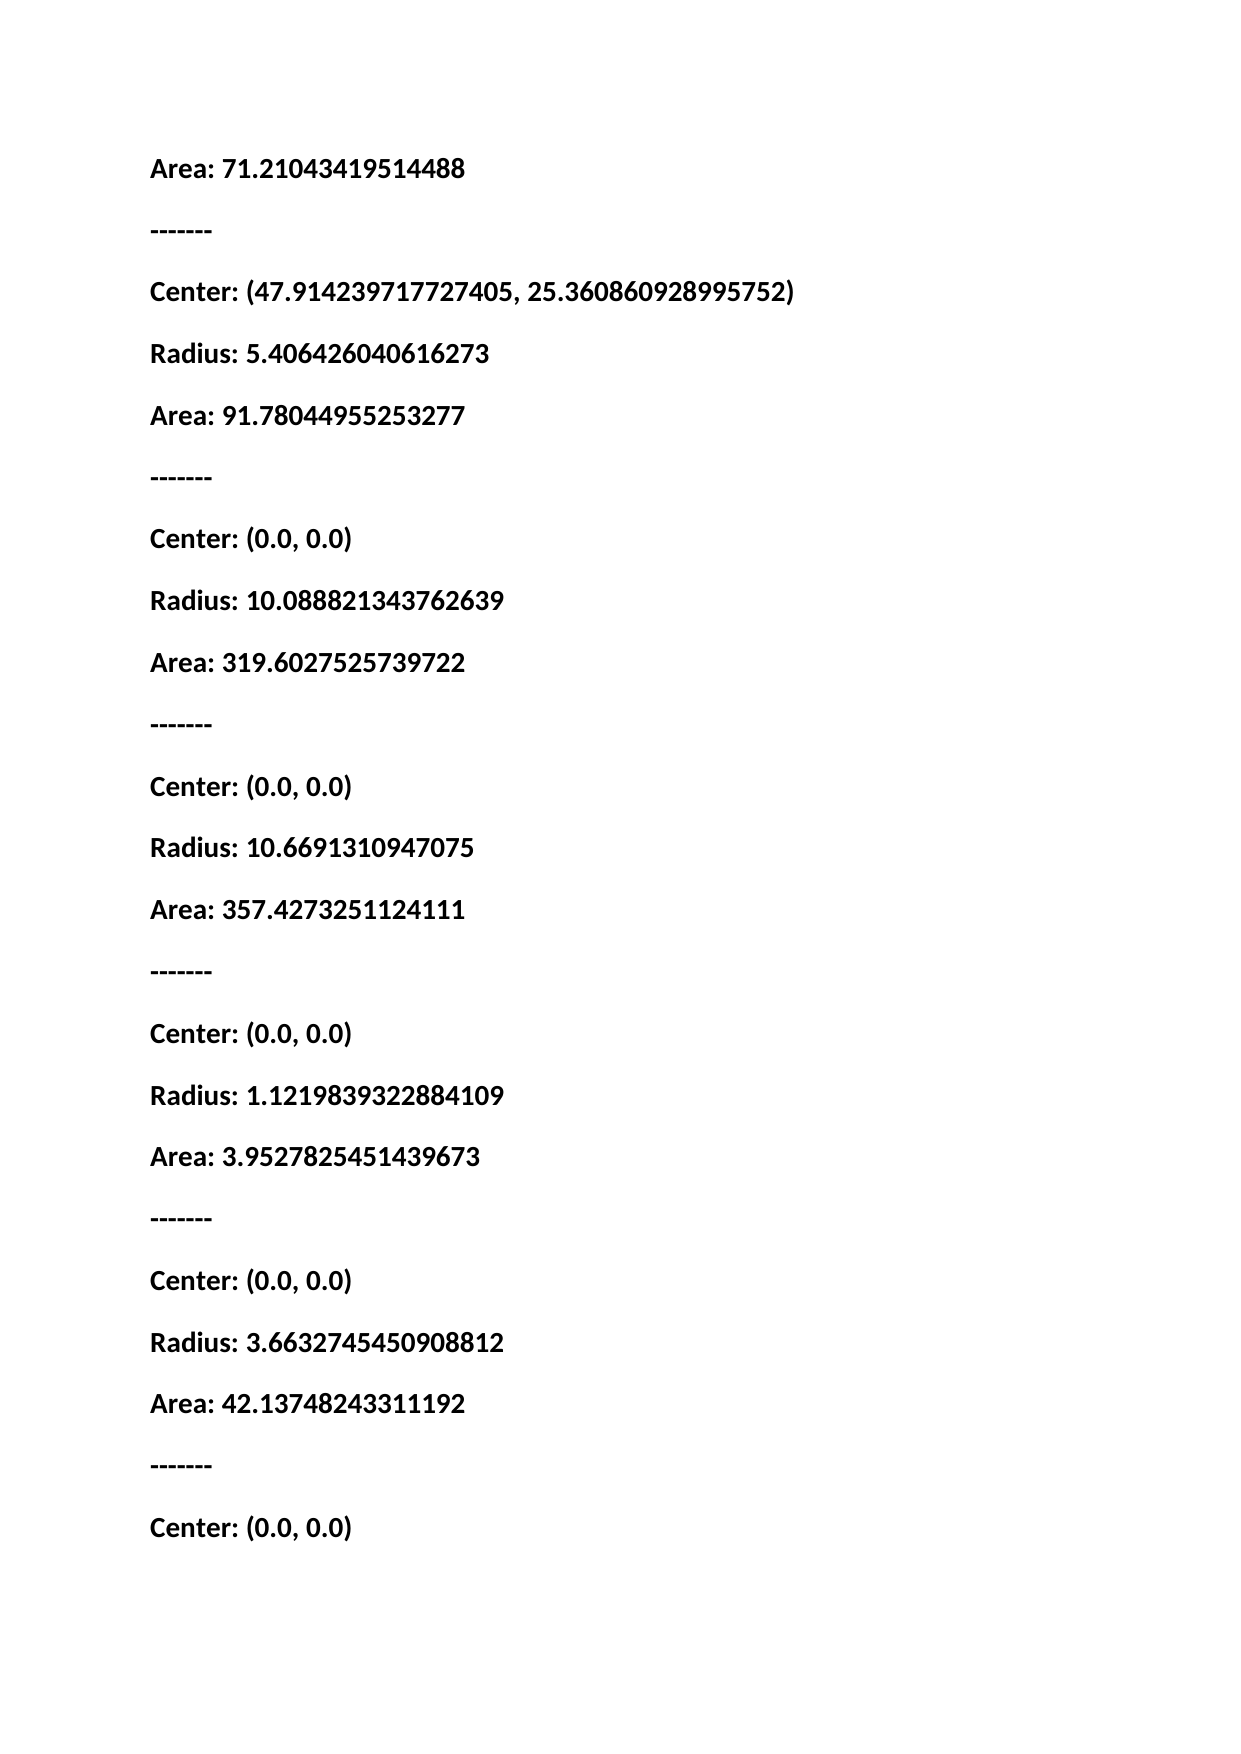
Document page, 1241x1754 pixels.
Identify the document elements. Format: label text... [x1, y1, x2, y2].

text ------- [150, 1200, 1090, 1236]
text Center: (0.0, 0.0) [150, 1509, 1090, 1544]
text ------- [150, 1447, 1090, 1483]
text ------- [150, 212, 1090, 247]
text Area: 319.6027525739722 [150, 644, 1090, 680]
text Radius: 1.1219839322884109 [150, 1077, 1090, 1112]
text Center: (0.0, 0.0) [150, 521, 1090, 556]
text Area: 3.9527825451439673 [150, 1138, 1090, 1174]
text Radius: 10.6691310947075 [150, 829, 1090, 865]
text Area: 71.21043419514488 [150, 150, 1090, 186]
text Radius: 5.406426040616273 [150, 335, 1090, 371]
text ------- [150, 953, 1090, 989]
text Center: (0.0, 0.0) [150, 768, 1090, 803]
text Center: (0.0, 0.0) [150, 1015, 1090, 1050]
text ------- [150, 459, 1090, 494]
text Center: (0.0, 0.0) [150, 1262, 1090, 1297]
text Center: (47.914239717727405, 25.360860928995752) [150, 273, 1090, 309]
text ------- [150, 706, 1090, 742]
text Area: 42.13748243311192 [150, 1385, 1090, 1421]
text Radius: 3.6632745450908812 [150, 1324, 1090, 1359]
text Area: 357.4273251124111 [150, 891, 1090, 927]
text Area: 91.78044955253277 [150, 397, 1090, 433]
text Radius: 10.088821343762639 [150, 582, 1090, 618]
